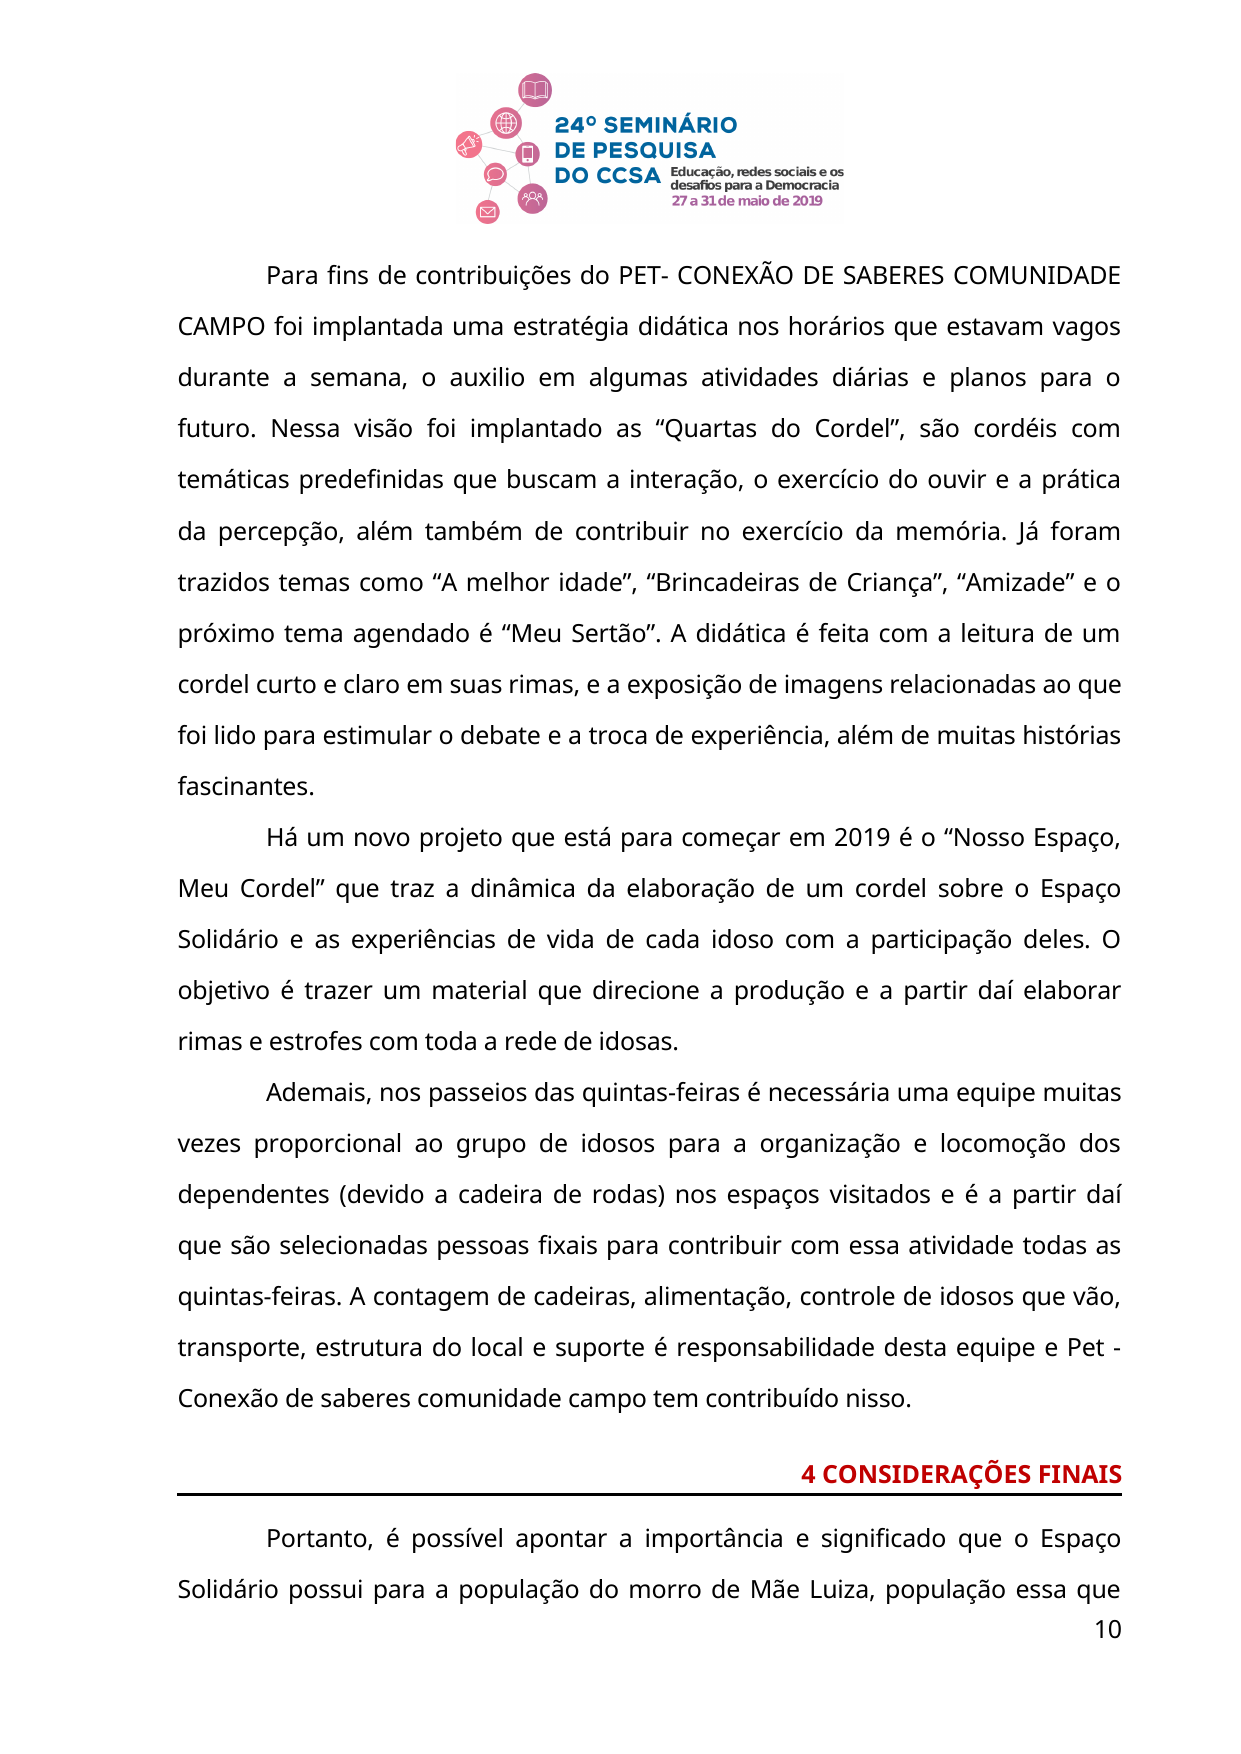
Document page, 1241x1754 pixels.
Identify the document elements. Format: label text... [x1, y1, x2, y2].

text Para fins de contribuições do PET- CONEXÃO DE SABERES COMUNIDADE CAMPO foi implantada uma estratégia didática nos horários que estavam vagos durante a semana, o auxilio em algumas atividades diárias e planos para o futuro. Nessa visão foi implantado as “Quartas do Cordel”, são cordéis com temáticas predefinidas que buscam a interação, o exercício do ouvir e a prática da percepção, além também de contribuir no exercício da memória. Já foram trazidos temas como “A melhor idade”, “Brincadeiras de Criança”, “Amizade” e o próximo tema agendado é “Meu Sertão”. A didática é feita com a leitura de um cordel curto e claro em suas rimas, e a exposição de imagens relacionadas ao que foi lido para estimular o debate e a troca de experiência, além de muitas histórias fascinantes. [177, 258, 1122, 802]
picture [455, 73, 844, 224]
text Há um novo projeto que está para começar em 2019 é o “Nosso Espaço, Meu Cordel” que traz a dinâmica da elaboração de um cordel sobre o Espaço Solidário e as experiências de vida de cada idoso com a participação deles. O objetivo é trazer um material que direcione a produção e a partir daí elaborar rimas e estrofes com toda a rede de idosas. [177, 819, 1122, 1058]
text Ademais, nos passeios das quintas-feiras é necessária uma equipe muitas vezes proporcional ao grupo de idosos para a organização e locomoção dos dependentes (devido a cadeira de rodas) nos espaços visitados e é a partir daí que são selecionadas pessoas fixais para contribuir com essa atividade todas as quintas-feiras. A contagem de cadeiras, alimentação, controle de idosos que vão, transporte, estrutura do local e suporte é responsabilidade desta equipe e Pet - Conexão de saberes comunidade campo tem contribuído nisso. [177, 1074, 1122, 1415]
subtitle 4 CONSIDERAÇÕES FINAIS [177, 1457, 1122, 1493]
